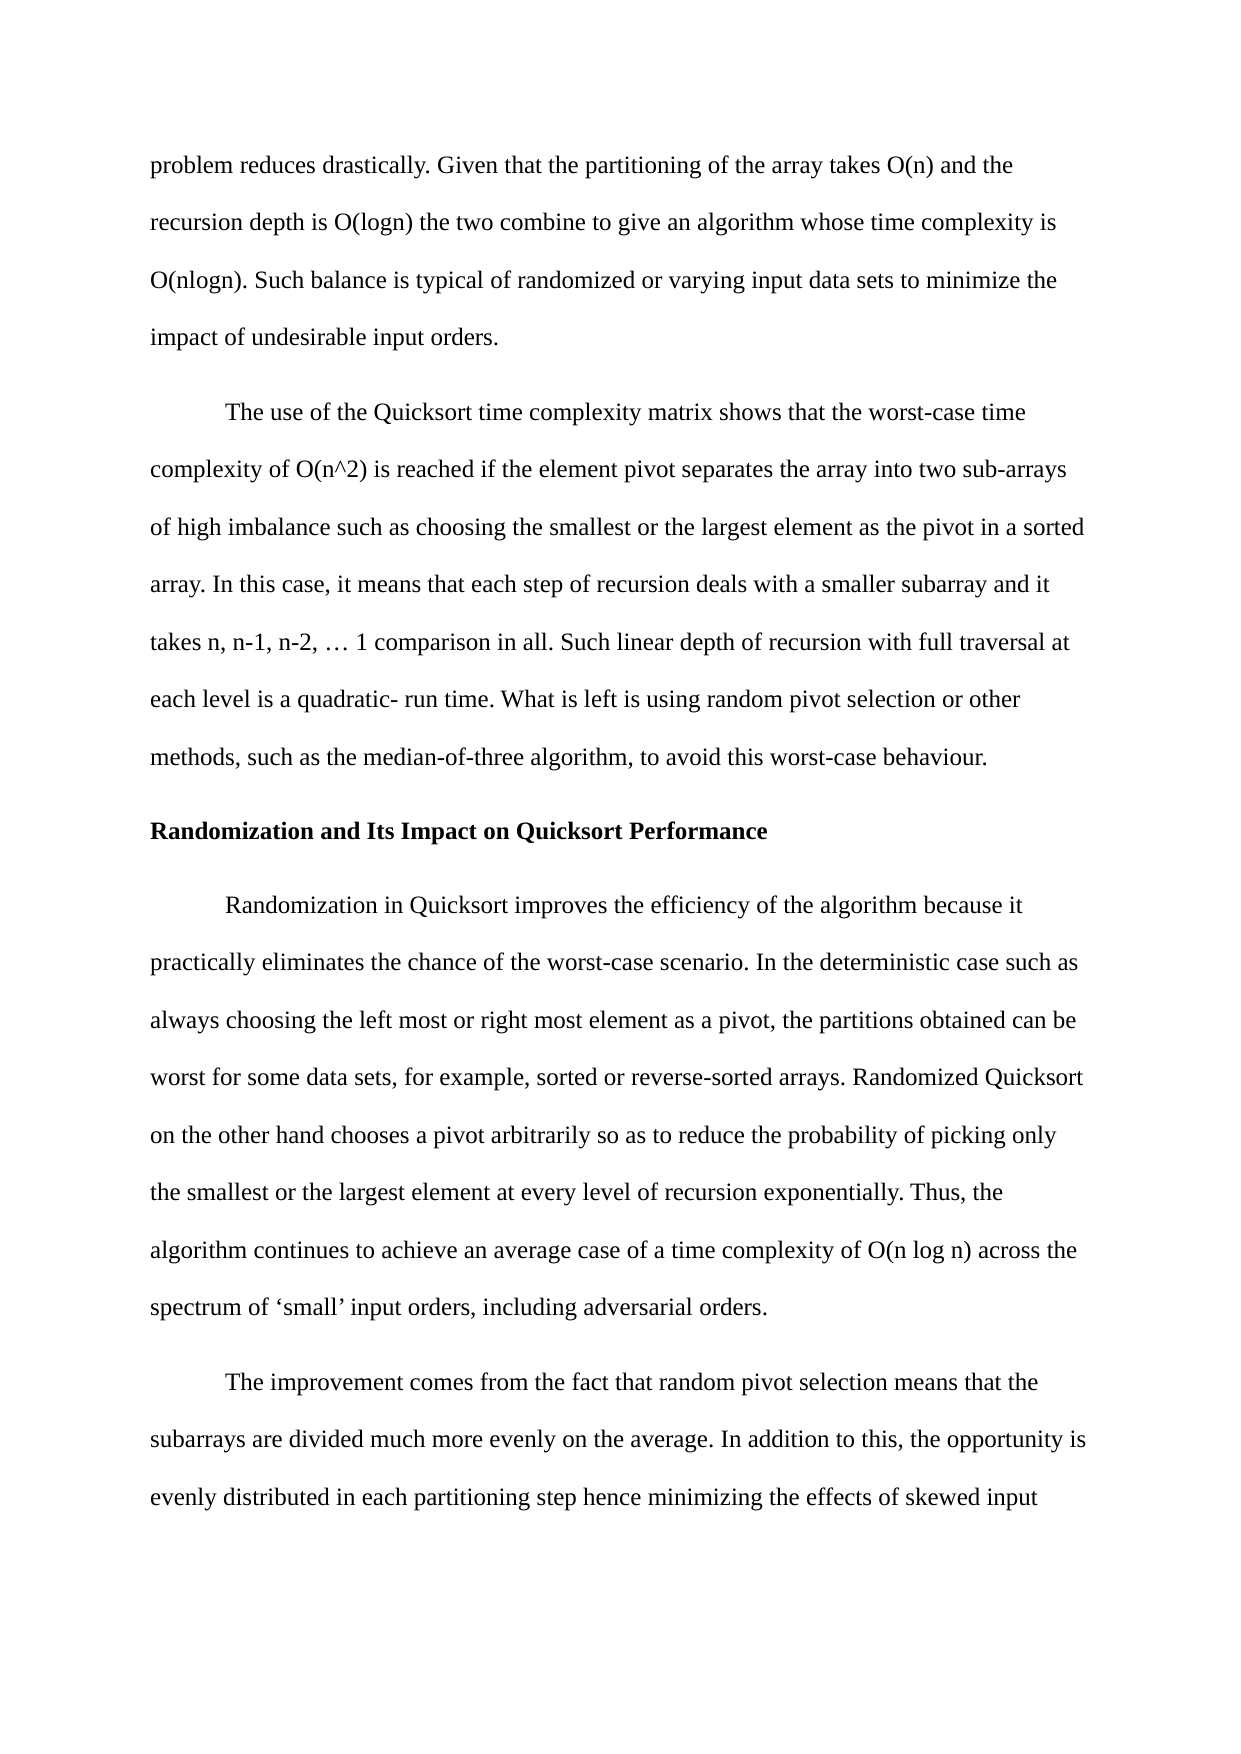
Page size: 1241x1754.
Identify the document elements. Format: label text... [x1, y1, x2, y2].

text Randomization in Quicksort improves the efficiency of the algorithm because it practically eliminates the chance of the worst-case scenario. In the deterministic case such as always choosing the left most or right most element as a pivot, the partitions obtained can be worst for some data sets, for example, sorted or reverse-sorted arrays. Randomized Quicksort on the other hand chooses a pivot arbitrarily so as to reduce the probability of picking only the smallest or the largest element at every level of recursion exponentially. Thus, the algorithm continues to achieve an average case of a time complexity of O(n log n) across the spectrum of ‘small’ input orders, including adversarial orders. [150, 890, 1090, 1321]
text Randomization and Its Impact on Quicksort Performance [150, 816, 1090, 844]
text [150, 150, 1090, 351]
text The use of the Quicksort time complexity matrix shows that the worst-case time complexity of O(n^2) is reached if the element pivot separates the array into two sub-arrays of high imbalance such as choosing the smallest or the largest element as the pivot in a sorted array. In this case, it means that each step of recursion deals with a smaller subarray and it takes n, n-1, n-2, … 1 comparison in all. Such linear depth of recursion with full traversal at each level is a quadratic- run time. What is left is using random pivot selection or other methods, such as the median-of-three algorithm, to avoid this worst-case behaviour. [150, 397, 1090, 770]
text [150, 1367, 1090, 1510]
